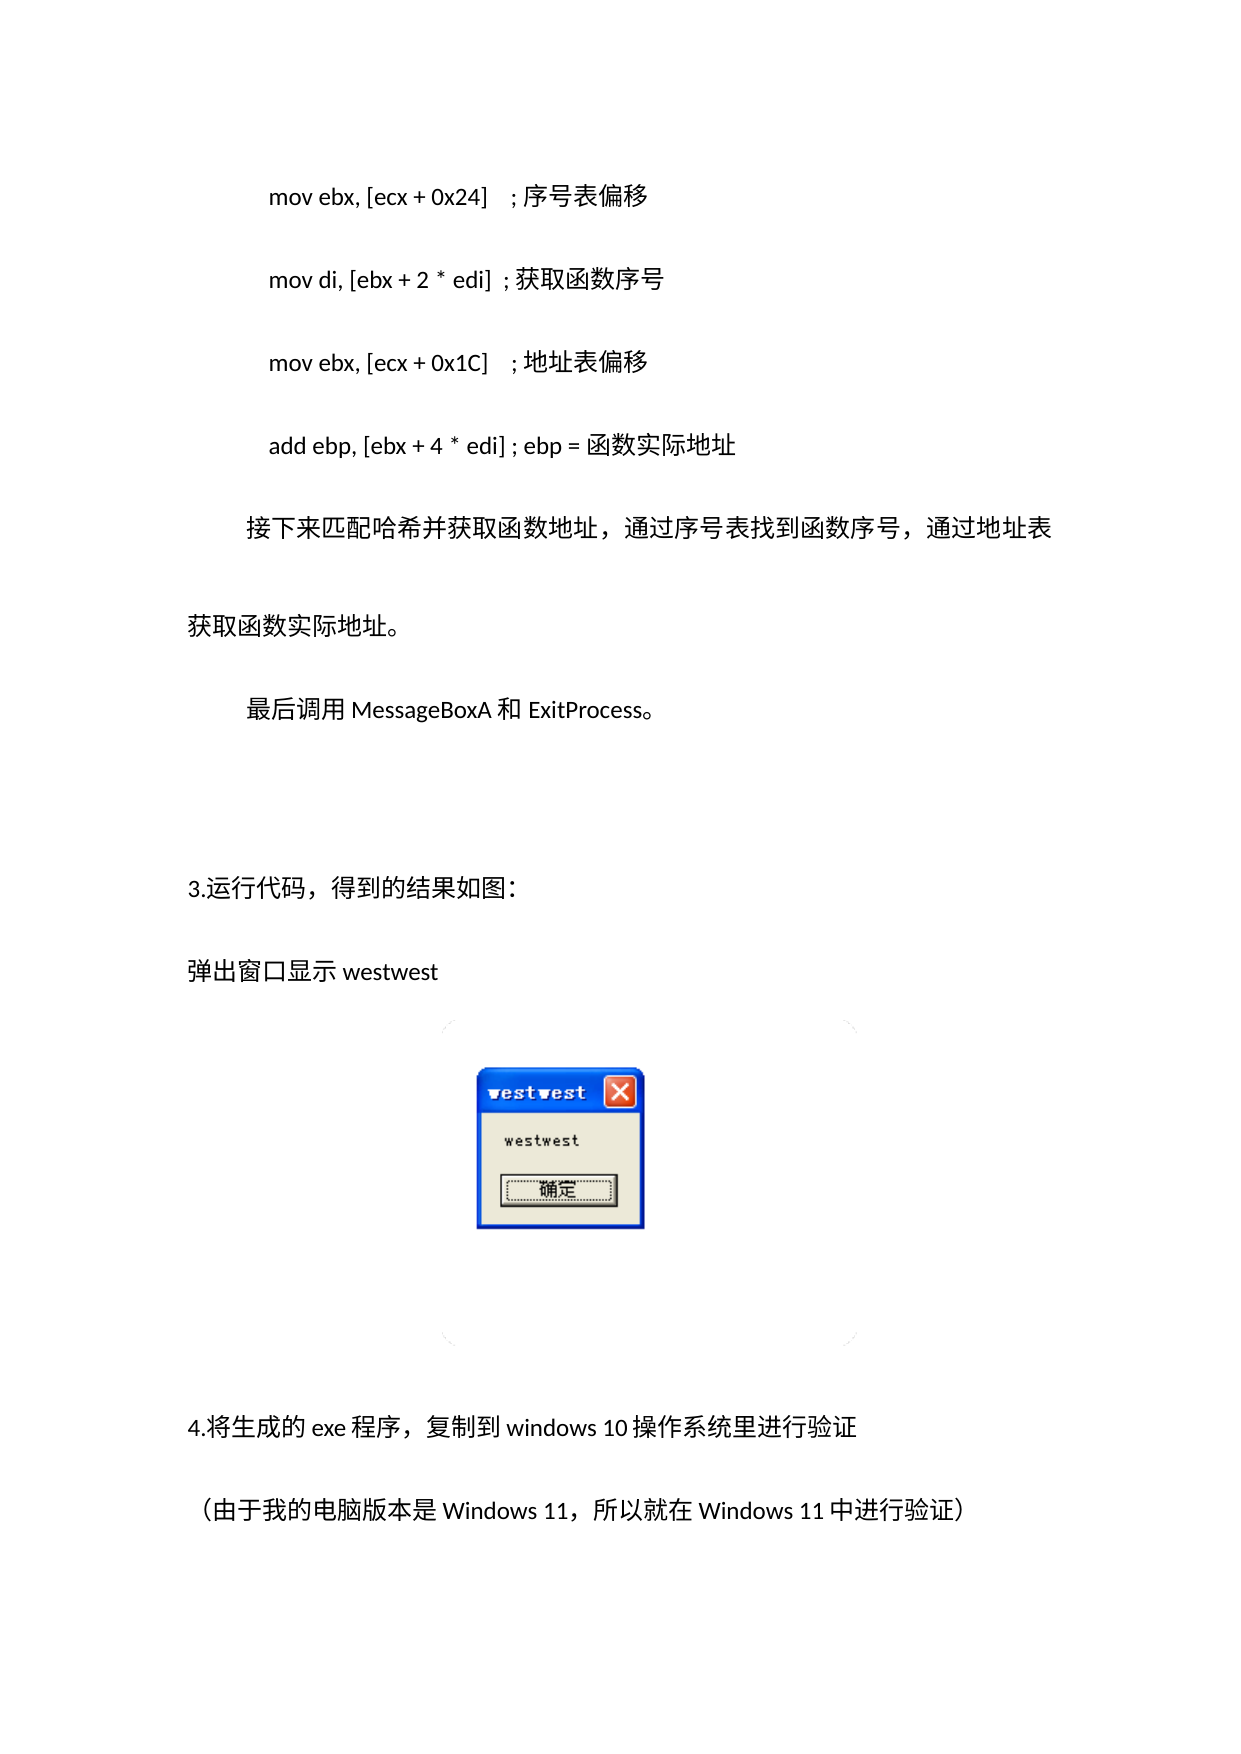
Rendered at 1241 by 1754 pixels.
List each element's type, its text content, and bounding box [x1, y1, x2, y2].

text add ebp, [ebx + 4 * edi] ; ebp = 函数实际地址 [187, 411, 1053, 476]
text 最后调用MessageBoxA 和 ExitProcess。 [187, 675, 1053, 740]
picture [441, 1020, 858, 1347]
list 弹出窗口显示westwest [187, 937, 1053, 1002]
text mov ebx, [ecx + 0x24] ; 序号表偏移 [187, 162, 1053, 227]
text mov ebx, [ecx + 0x1C] ; 地址表偏移 [187, 328, 1053, 393]
text mov di, [ebx + 2 * edi] ; 获取函数序号 [187, 245, 1053, 310]
list 4.将生成的exe程序，复制到windows 10操作系统里进行验证 [187, 1393, 1053, 1458]
list 3.运行代码，得到的结果如图： [187, 854, 1053, 919]
list （由于我的电脑版本是Windows 11，所以就在Windows 11中进行验证） [187, 1476, 1053, 1541]
text 接下来匹配哈希并获取函数地址，通过序号表找到函数序号，通过地址表获取函数实际地址。 [187, 494, 1053, 657]
